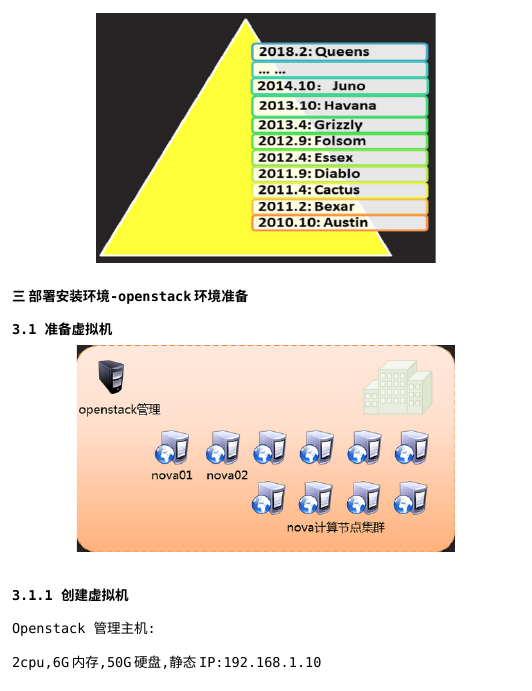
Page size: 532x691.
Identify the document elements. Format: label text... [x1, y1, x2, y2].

text 2cpu,6G内存,50G硬盘,静态IP:192.168.1.10 [12, 644, 520, 678]
text 3.1.1 创建虚拟机 [12, 578, 520, 611]
picture [96, 13, 436, 263]
text 3.1 准备虚拟机 [12, 312, 520, 345]
picture [76, 345, 455, 552]
text Openstack 管理主机: [12, 611, 520, 644]
text 三 部署安装环境-openstack环境准备 [12, 279, 520, 312]
